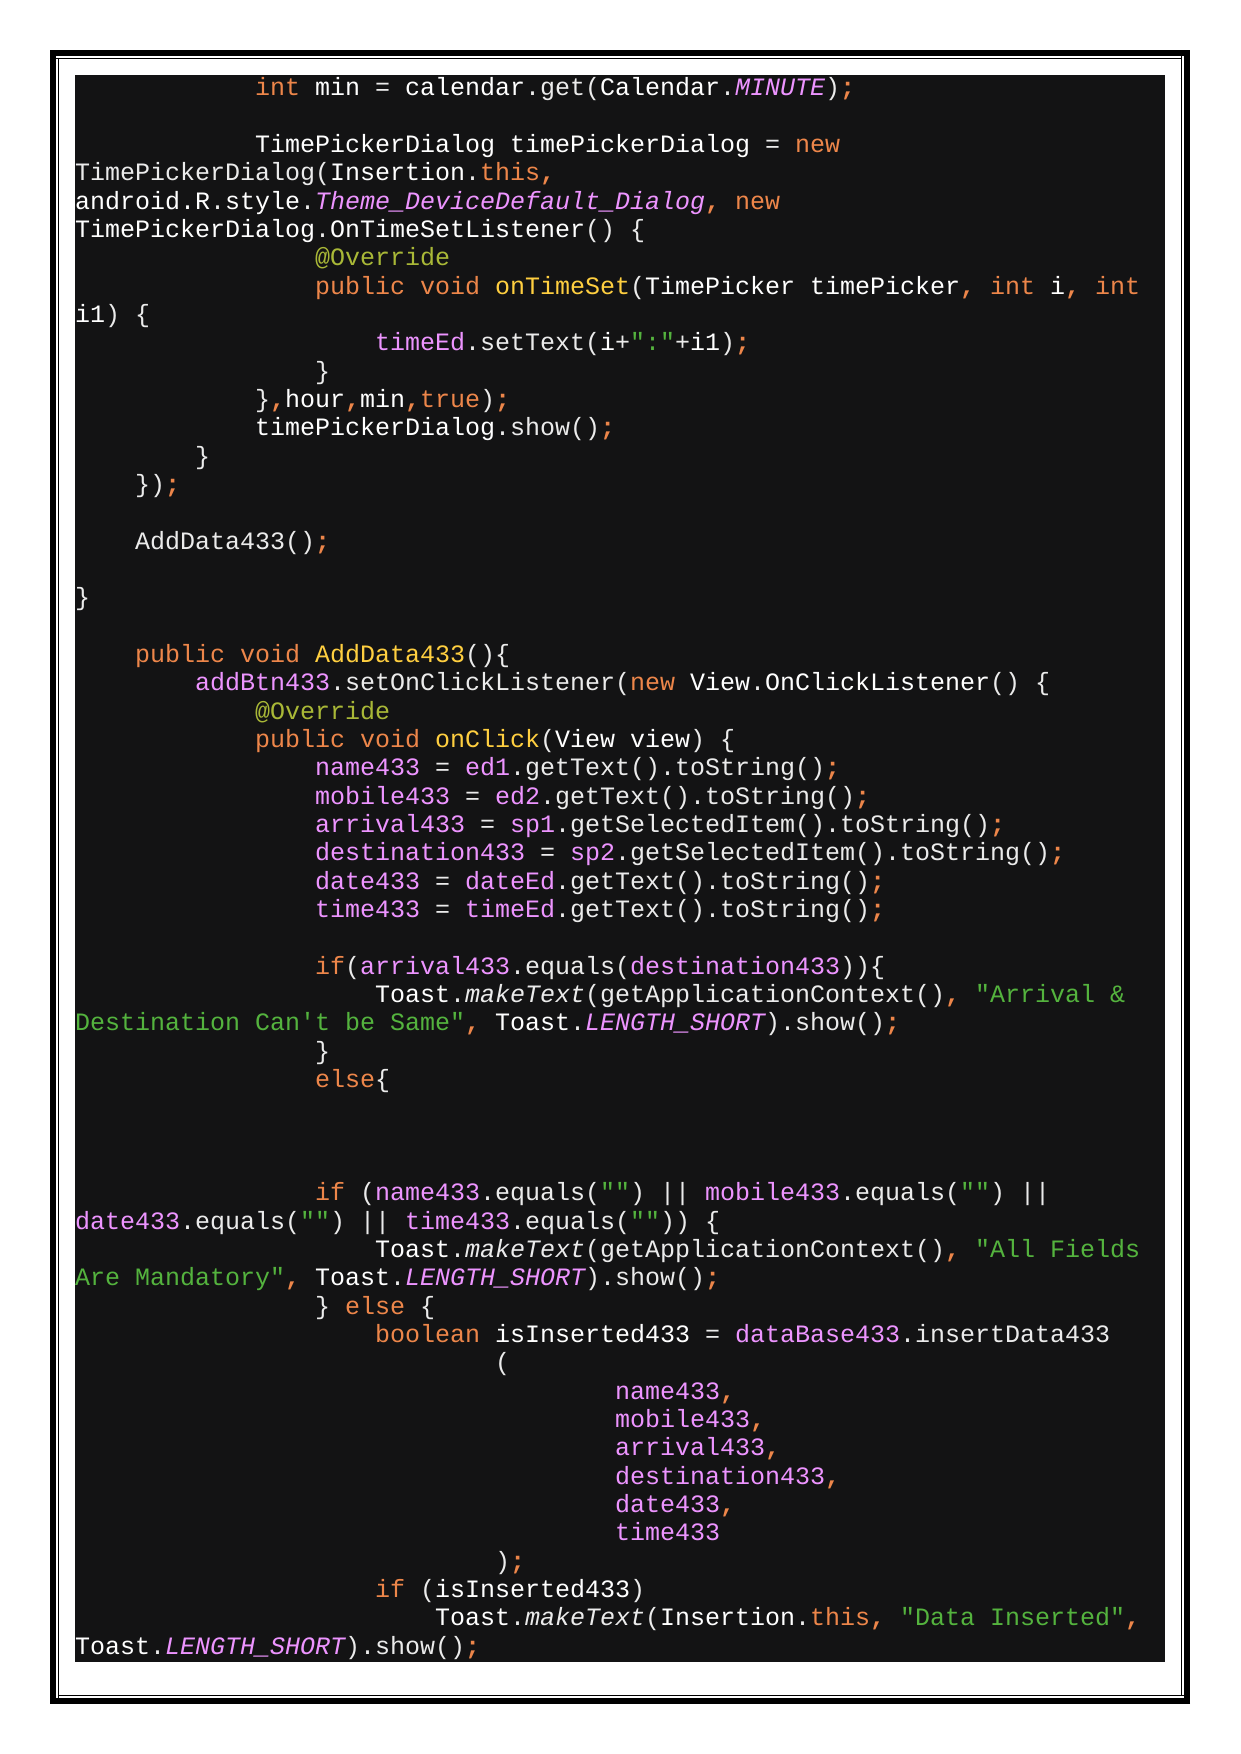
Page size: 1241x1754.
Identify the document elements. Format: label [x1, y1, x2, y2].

text [75, 75, 1165, 1662]
